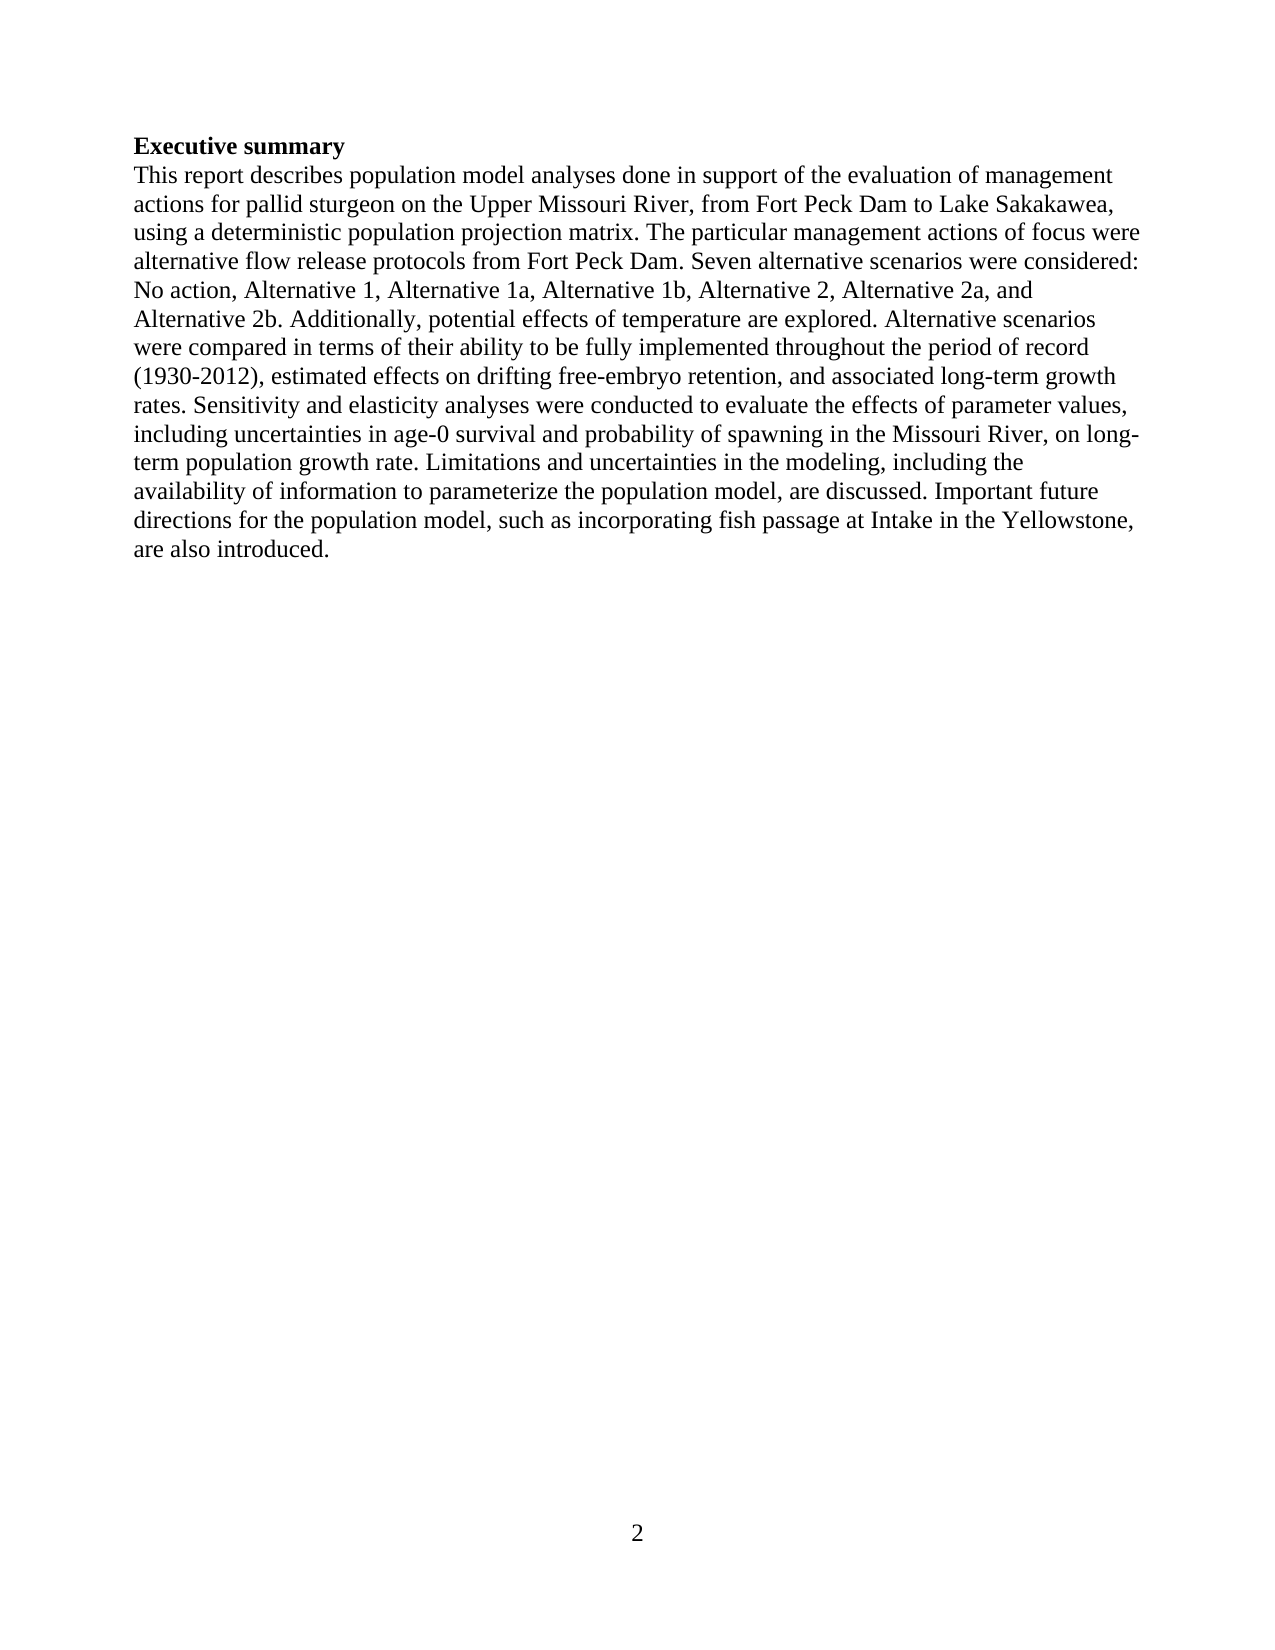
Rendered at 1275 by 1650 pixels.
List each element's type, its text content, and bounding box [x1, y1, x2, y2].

subtitle Executive summary [133, 131, 1142, 160]
text This report describes population model analyses done in support of the evaluation of management actions for pallid sturgeon on the Upper Missouri River, from Fort Peck Dam to Lake Sakakawea, using a deterministic population projection matrix. The particular management actions of focus were alternative flow release protocols from Fort Peck Dam. Seven alternative scenarios were considered: No action, Alternative 1, Alternative 1a, Alternative 1b, Alternative 2, Alternative 2a, and Alternative 2b. Additionally, potential effects of temperature are explored. Alternative scenarios were compared in terms of their ability to be fully implemented throughout the period of record (1930-2012), estimated effects on drifting free-embryo retention, and associated long-term growth rates. Sensitivity and elasticity analyses were conducted to evaluate the effects of parameter values, including uncertainties in age-0 survival and probability of spawning in the Missouri River, on long-term population growth rate. Limitations and uncertainties in the modeling, including the availability of information to parameterize the population model, are discussed. Important future directions for the population model, such as incorporating fish passage at Intake in the Yellowstone, are also introduced. [133, 160, 1142, 562]
